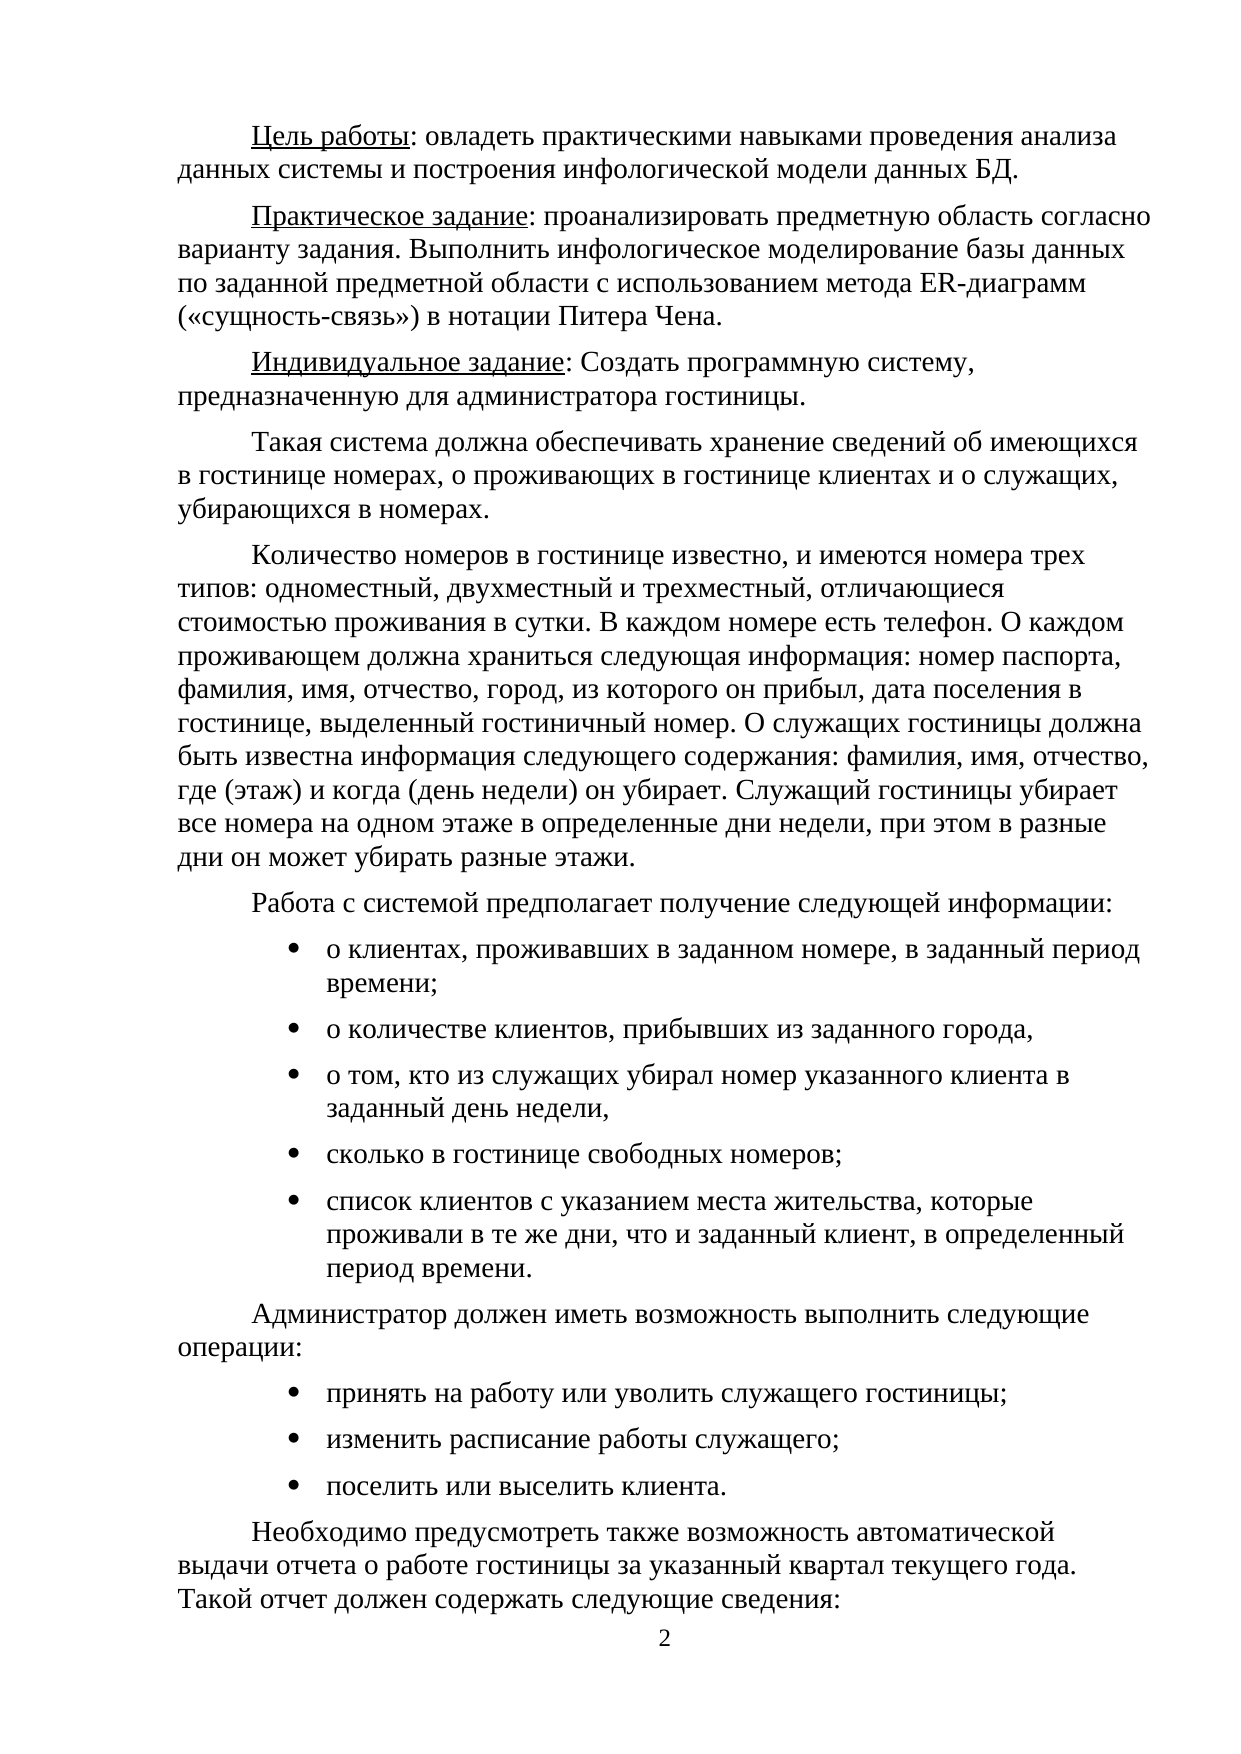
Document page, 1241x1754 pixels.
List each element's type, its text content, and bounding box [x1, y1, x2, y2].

list изменить расписание работы служащего; [288, 1422, 1152, 1455]
list сколько в гостинице свободных номеров; [288, 1137, 1152, 1170]
list поселить или выселить клиента. [288, 1468, 1152, 1501]
text Индивидуальное задание: Создать программную систему, предназначенную для администратора гостиницы. [177, 344, 1152, 411]
list принять на работу или уволить служащего гостиницы; [288, 1376, 1152, 1409]
text Цель работы: овладеть практическими навыками проведения анализа данных системы и построения инфологической модели данных БД. [177, 118, 1152, 185]
list список клиентов с указанием места жительства, которые проживали в те же дни, что и заданный клиент, в определенный период времени. [288, 1183, 1152, 1283]
list о клиентах, проживавших в заданном номере, в заданный период времени; [288, 931, 1152, 998]
list о количестве клиентов, прибывших из заданного города, [288, 1011, 1152, 1044]
text Необходимо предусмотреть также возможность автоматической выдачи отчета о работе гостиницы за указанный квартал текущего года. Такой отчет должен содержать следующие сведения: [177, 1514, 1152, 1614]
list о том, кто из служащих убирал номер указанного клиента в заданный день недели, [288, 1057, 1152, 1124]
text Практическое задание: проанализировать предметную область согласно варианту задания. Выполнить инфологическое моделирование базы данных по заданной предметной области с использованием метода ER-диаграмм («сущность-связь») в нотации Питера Чена. [177, 198, 1152, 332]
text Администратор должен иметь возможность выполнить следующие операции: [177, 1296, 1152, 1363]
text Такая система должна обеспечивать хранение сведений об имеющихся в гостинице номерах, о проживающих в гостинице клиентах и о служащих, убирающихся в номерах. [177, 424, 1152, 524]
text Работа с системой предполагает получение следующей информации: [177, 885, 1152, 918]
text Количество номеров в гостинице известно, и имеются номера трех типов: одноместный, двухместный и трехместный, отличающиеся стоимостью проживания в сутки. В каждом номере есть телефон. О каждом проживающем должна храниться следующая информация: номер паспорта, фамилия, имя, отчество, город, из которого он прибыл, дата поселения в гостинице, выделенный гостиничный номер. О служащих гостиницы должна быть известна информация следующего содержания: фамилия, имя, отчество, где (этаж) и когда (день недели) он убирает. Служащий гостиницы убирает все номера на одном этаже в определенные дни недели, при этом в разные дни он может убирать разные этажи. [177, 537, 1152, 872]
